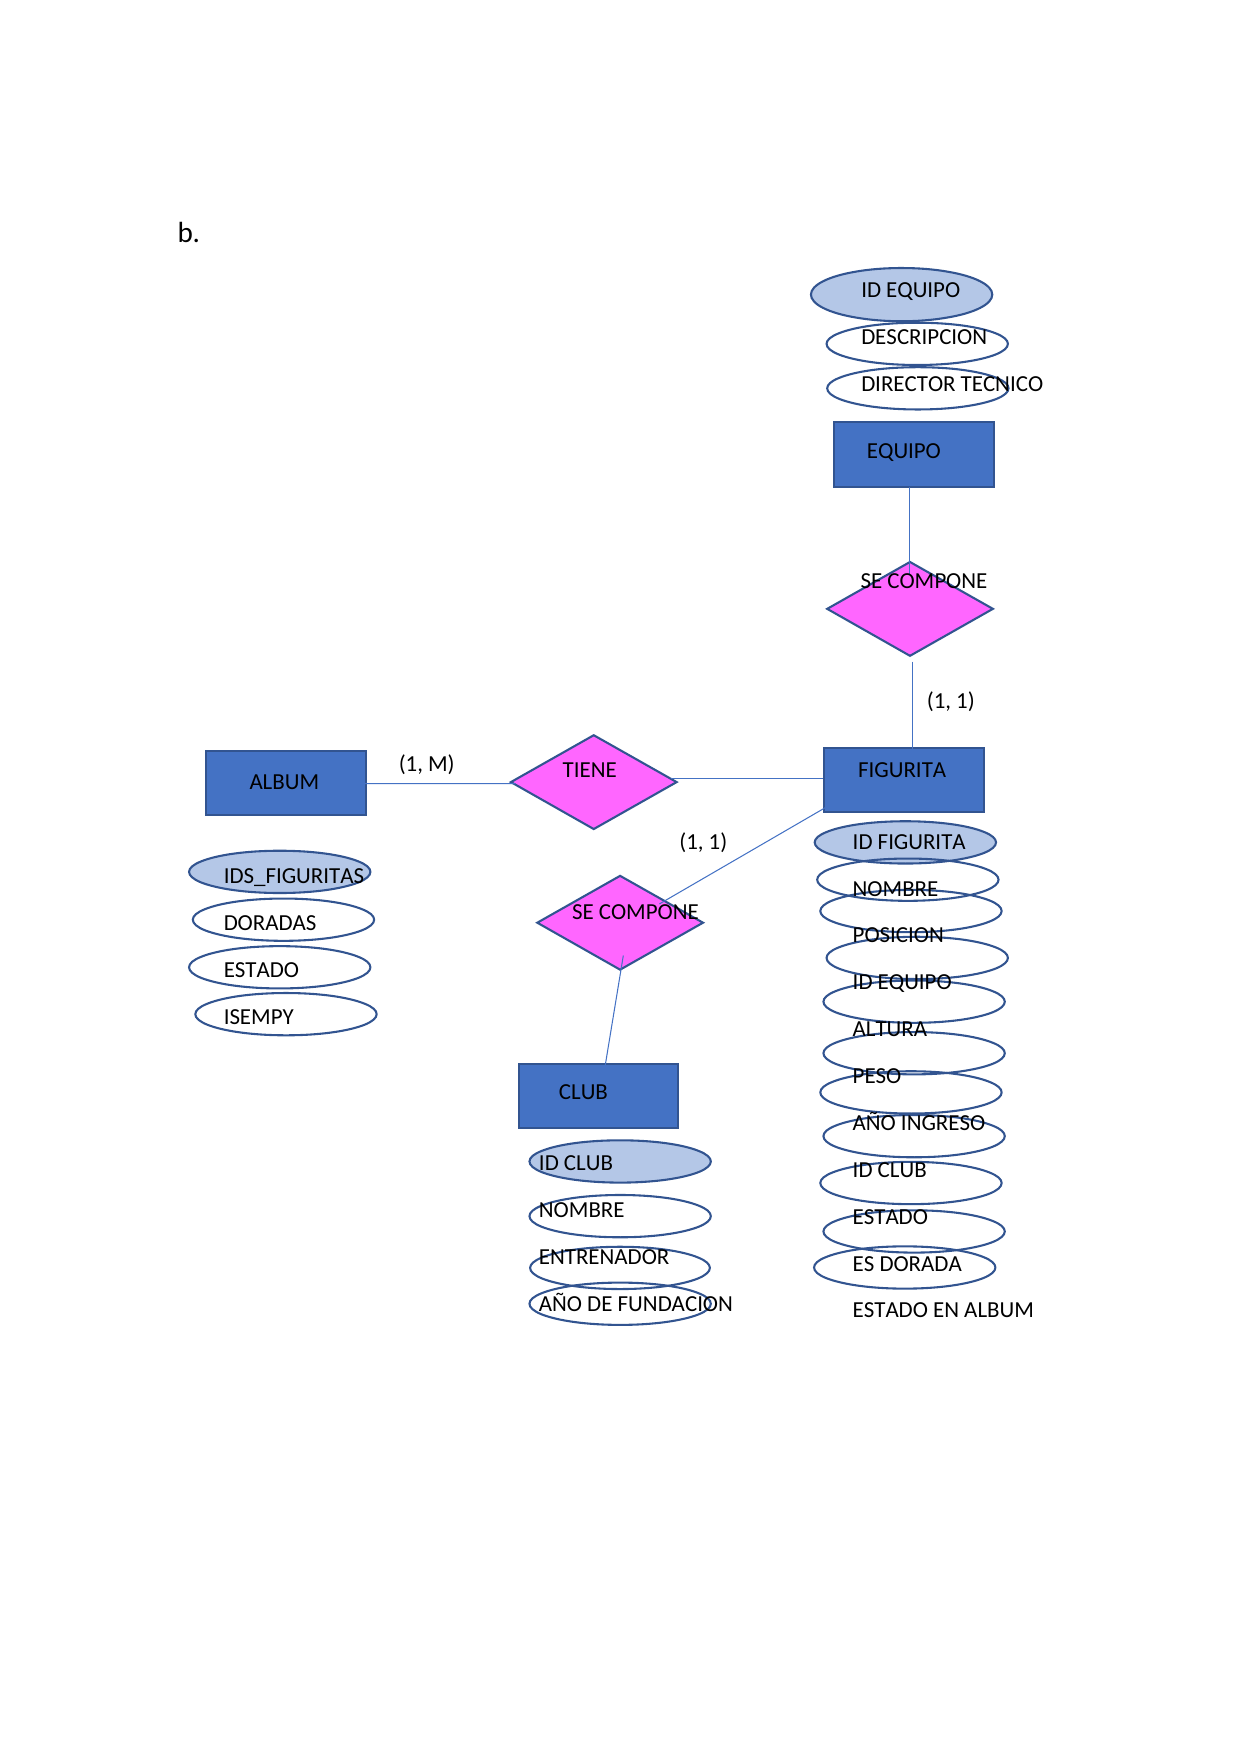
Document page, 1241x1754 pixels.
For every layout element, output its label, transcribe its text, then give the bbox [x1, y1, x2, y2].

text b. [177, 214, 1063, 249]
